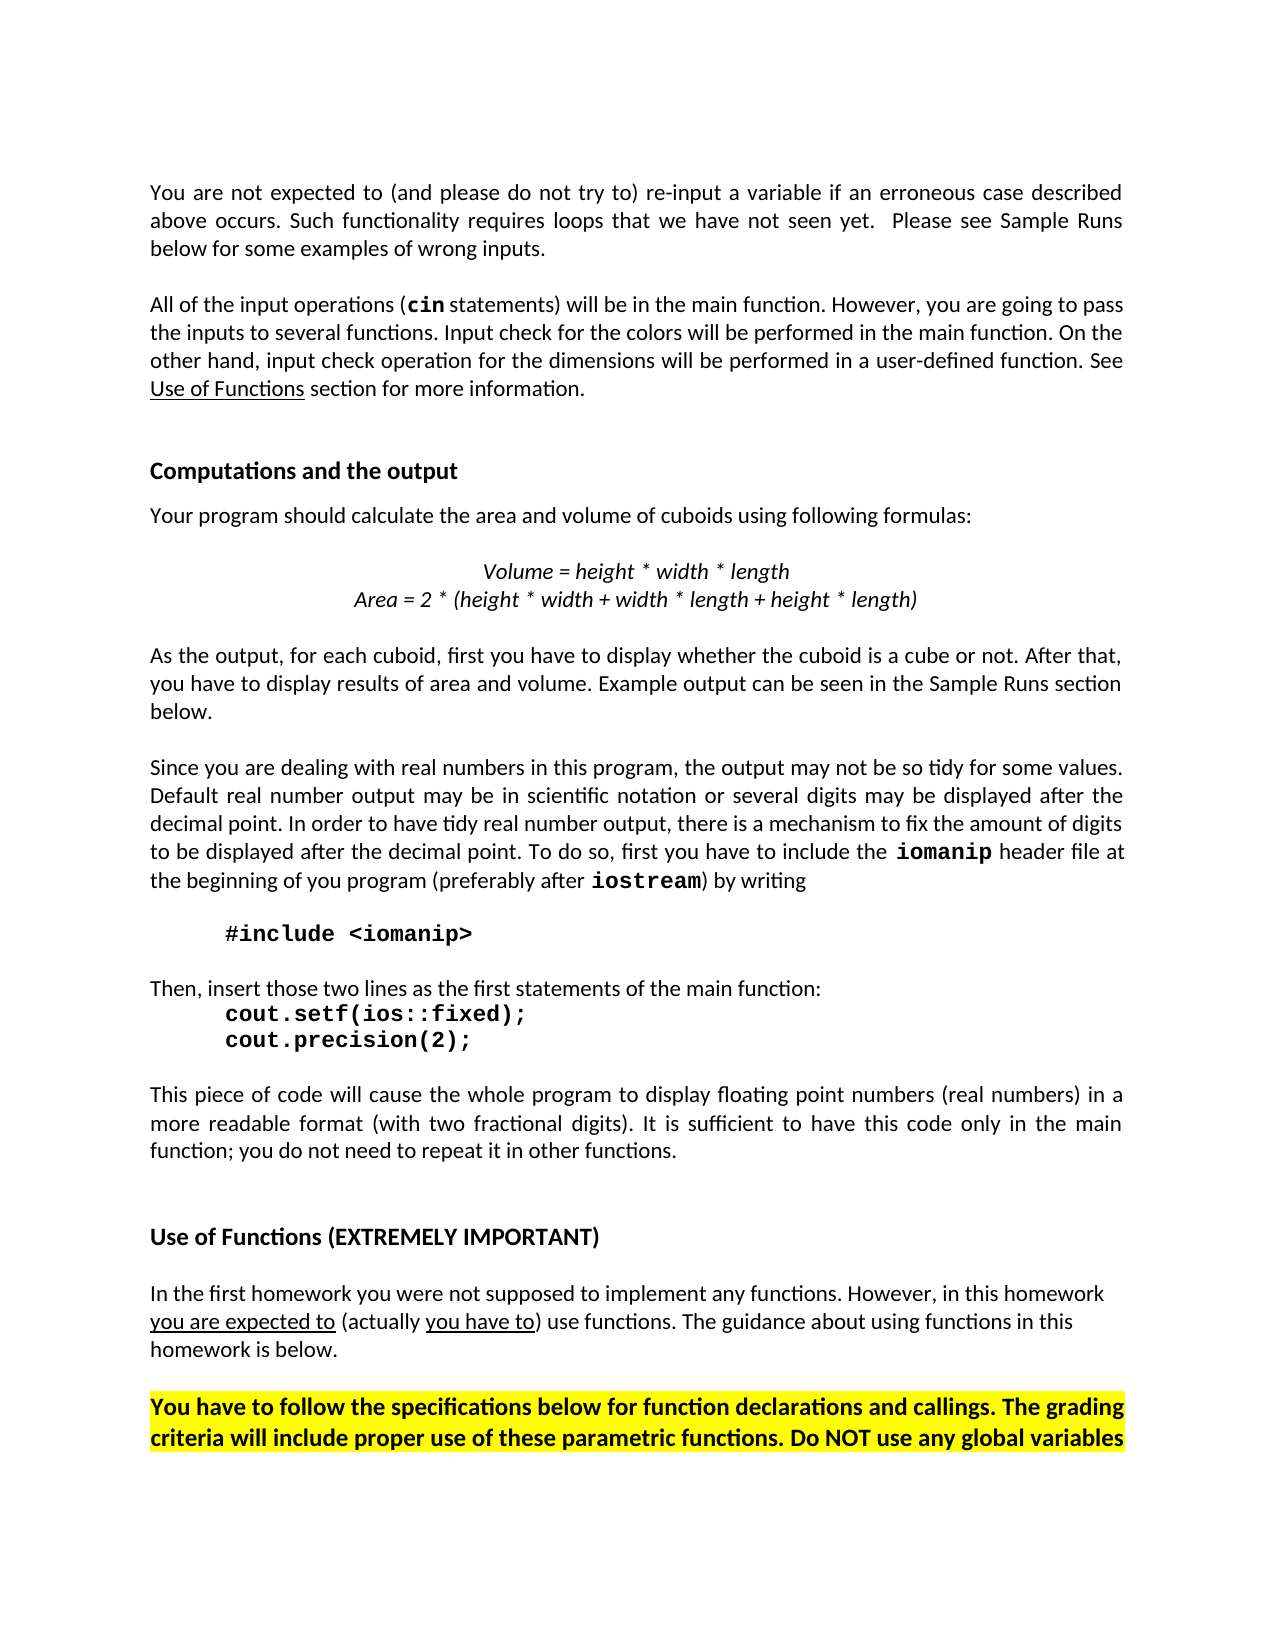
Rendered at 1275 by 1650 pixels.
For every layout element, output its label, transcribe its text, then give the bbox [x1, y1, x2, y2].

text This piece of code will cause the whole program to display floating point numbers (real numbers) in a more readable format (with two fractional digits). It is sufficient to have this code only in the main function; you do not need to repeat it in other functions. [150, 1081, 1125, 1165]
text cout.precision(2); [225, 1028, 1125, 1054]
text Your program should calculate the area and volume of cuboids using following formulas: [150, 501, 1125, 529]
text Then, insert those two lines as the first statements of the main function: [150, 974, 1125, 1002]
text Volume = height * width * length [150, 557, 1125, 585]
text Computations and the output [150, 455, 1125, 486]
text In the first homework you were not supposed to implement any functions. However, in this homework you are expected to (actually you have to) use functions. The guidance about using functions in this homework is below. [150, 1279, 1125, 1363]
text As the output, for each cuboid, first you have to display whether the cuboid is a cube or not. After that, you have to display results of area and volume. Example output can be seen in the Sample Runs section below. [150, 641, 1125, 725]
text Since you are dealing with real numbers in this program, the output may not be so tidy for some values. Default real number output may be in scientific notation or several digits may be displayed after the decimal point. In order to have tidy real number output, there is a mechanism to fix the amount of digits to be displayed after the decimal point. To do so, first you have to include the iomanip header file at the beginning of you program (preferably after iostream) by writing [150, 753, 1125, 896]
text All of the input operations (cin statements) will be in the main function. However, you are going to pass the inputs to several functions. Input check for the colors will be performed in the main function. On the other hand, input check operation for the dimensions will be performed in a user-defined function. See Use of Functions section for more information. [150, 290, 1125, 403]
text You are not expected to (and please do not try to) re-input a variable if an erroneous case described above occurs. Such functionality requires loops that we have not seen yet. Please see Sample Runs below for some examples of wrong inputs. [150, 178, 1125, 262]
text cout.setf(ios::fixed); [225, 1002, 1125, 1028]
text #include <iomanip> [225, 922, 1125, 948]
text Use of Functions (EXTREMELY IMPORTANT) [150, 1221, 1125, 1251]
text Area = 2 * (height * width + width * length + height * length) [150, 585, 1125, 613]
